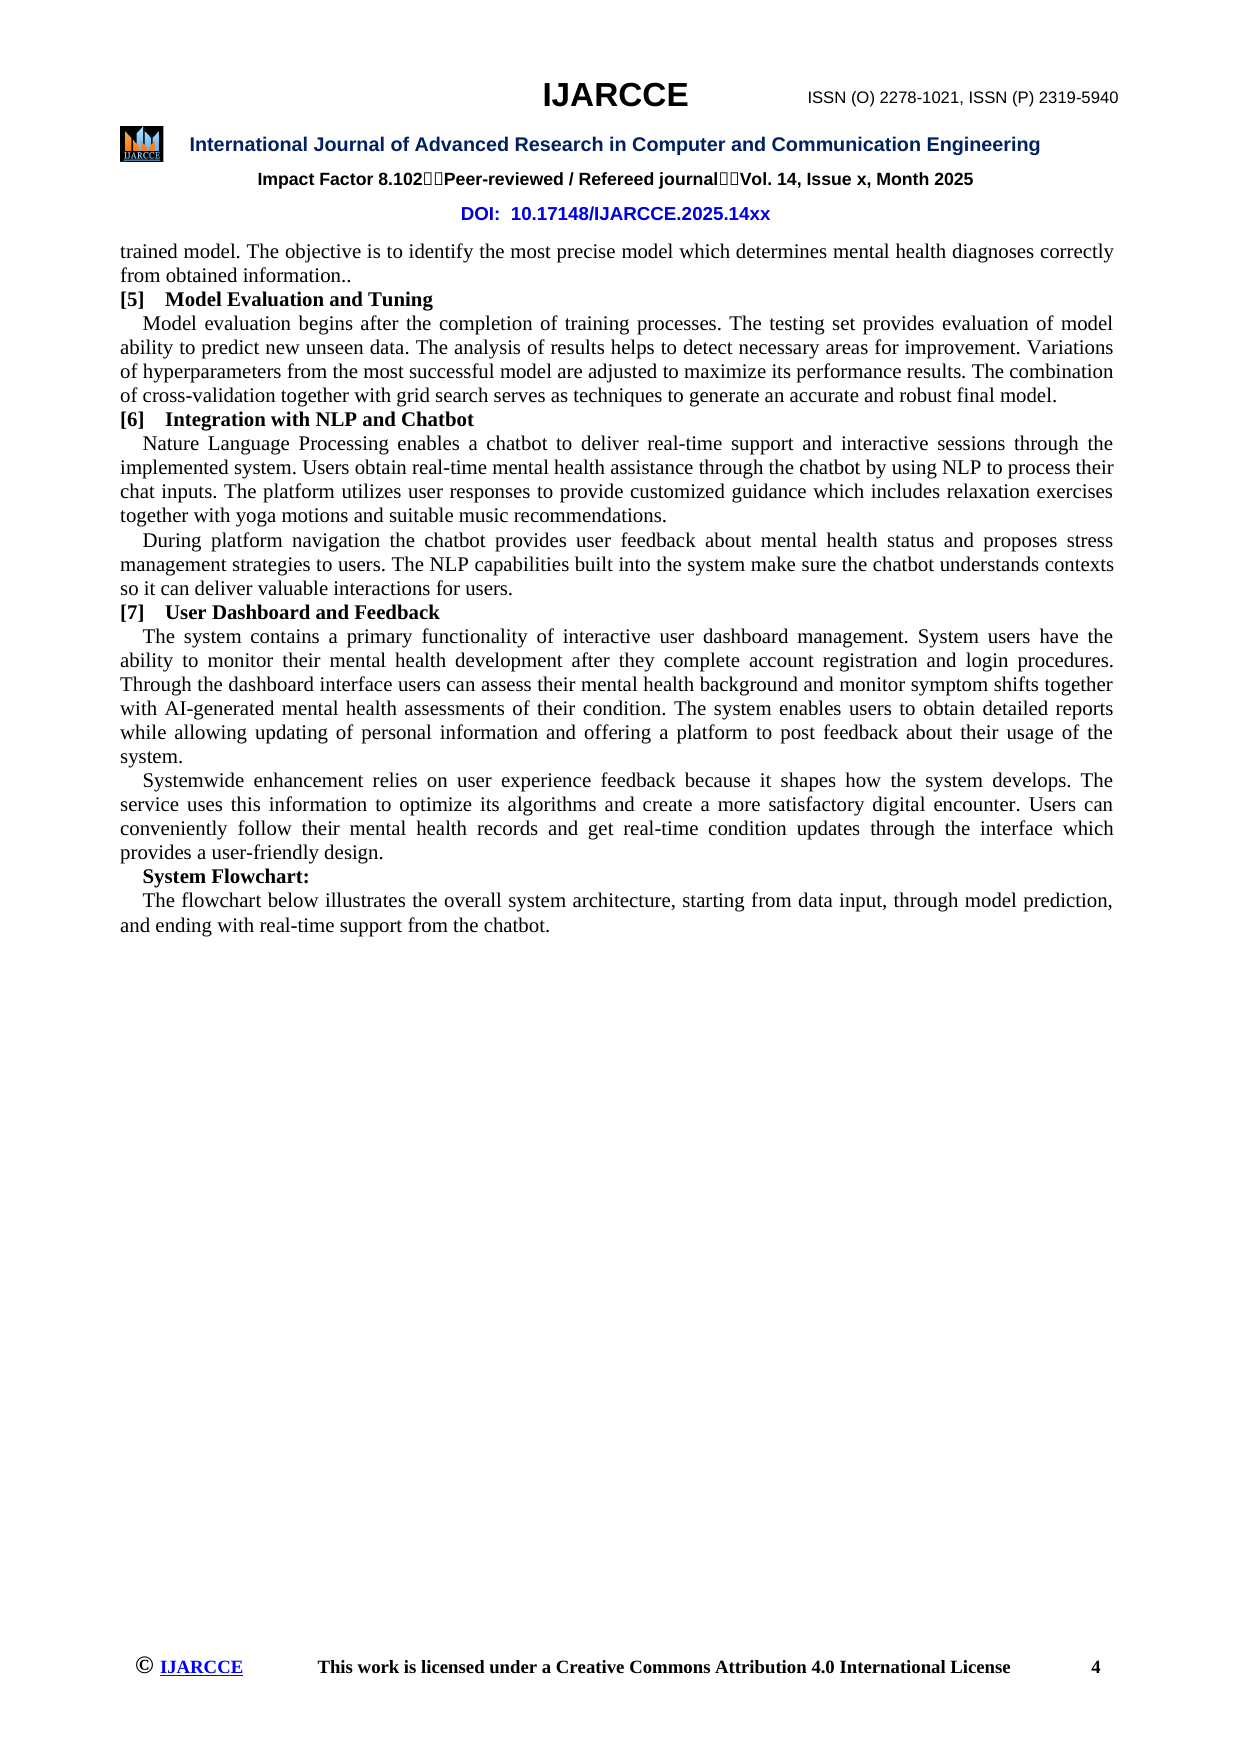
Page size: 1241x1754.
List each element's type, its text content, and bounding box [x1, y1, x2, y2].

text Model evaluation begins after the completion of training processes. The testing set provides evaluation of model ability to predict new unseen data. The analysis of results helps to detect necessary areas for improvement. Variations of hyperparameters from the most successful model are adjusted to maximize its performance results. The combination of cross-validation together with grid search serves as techniques to generate an accurate and robust final model. [120, 311, 1115, 407]
text Systemwide enhancement relies on user experience feedback because it shapes how the system develops. The service uses this information to optimize its algorithms and create a more satisfactory digital encounter. Users can conveniently follow their mental health records and get real-time condition updates through the interface which provides a user-friendly design. [120, 768, 1115, 864]
text The flowchart below illustrates the overall system architecture, starting from data input, through model prediction, and ending with real-time support from the chatbot. [120, 888, 1115, 937]
text During platform navigation the chatbot provides user feedback about mental health status and proposes stress management strategies to users. The NLP capabilities built into the system make sure the chatbot understands contexts so it can deliver valuable interactions for users. [120, 527, 1115, 600]
text System Flowchart: [120, 864, 1115, 888]
text Nature Language Processing enables a chatbot to deliver real-time support and interactive sessions through the implemented system. Users obtain real-time mental health assistance through the chatbot by using NLP to process their chat inputs. The platform utilizes user responses to provide customized guidance which includes relaxation exercises together with yoga motions and suitable music recommendations. [120, 431, 1115, 527]
picture [120, 126, 164, 162]
list Model Evaluation and Tuning [120, 287, 1115, 311]
list Integration with NLP and Chatbot [120, 407, 1115, 431]
list User Dashboard and Feedback [120, 600, 1115, 624]
text The system contains a primary functionality of interactive user dashboard management. System users have the ability to monitor their mental health development after they complete account registration and login procedures. Through the dashboard interface users can assess their mental health background and monitor symptom shifts together with AI-generated mental health assessments of their condition. The system enables users to obtain detailed reports while allowing updating of personal information and offering a platform to post feedback about their usage of the system. [120, 624, 1115, 768]
